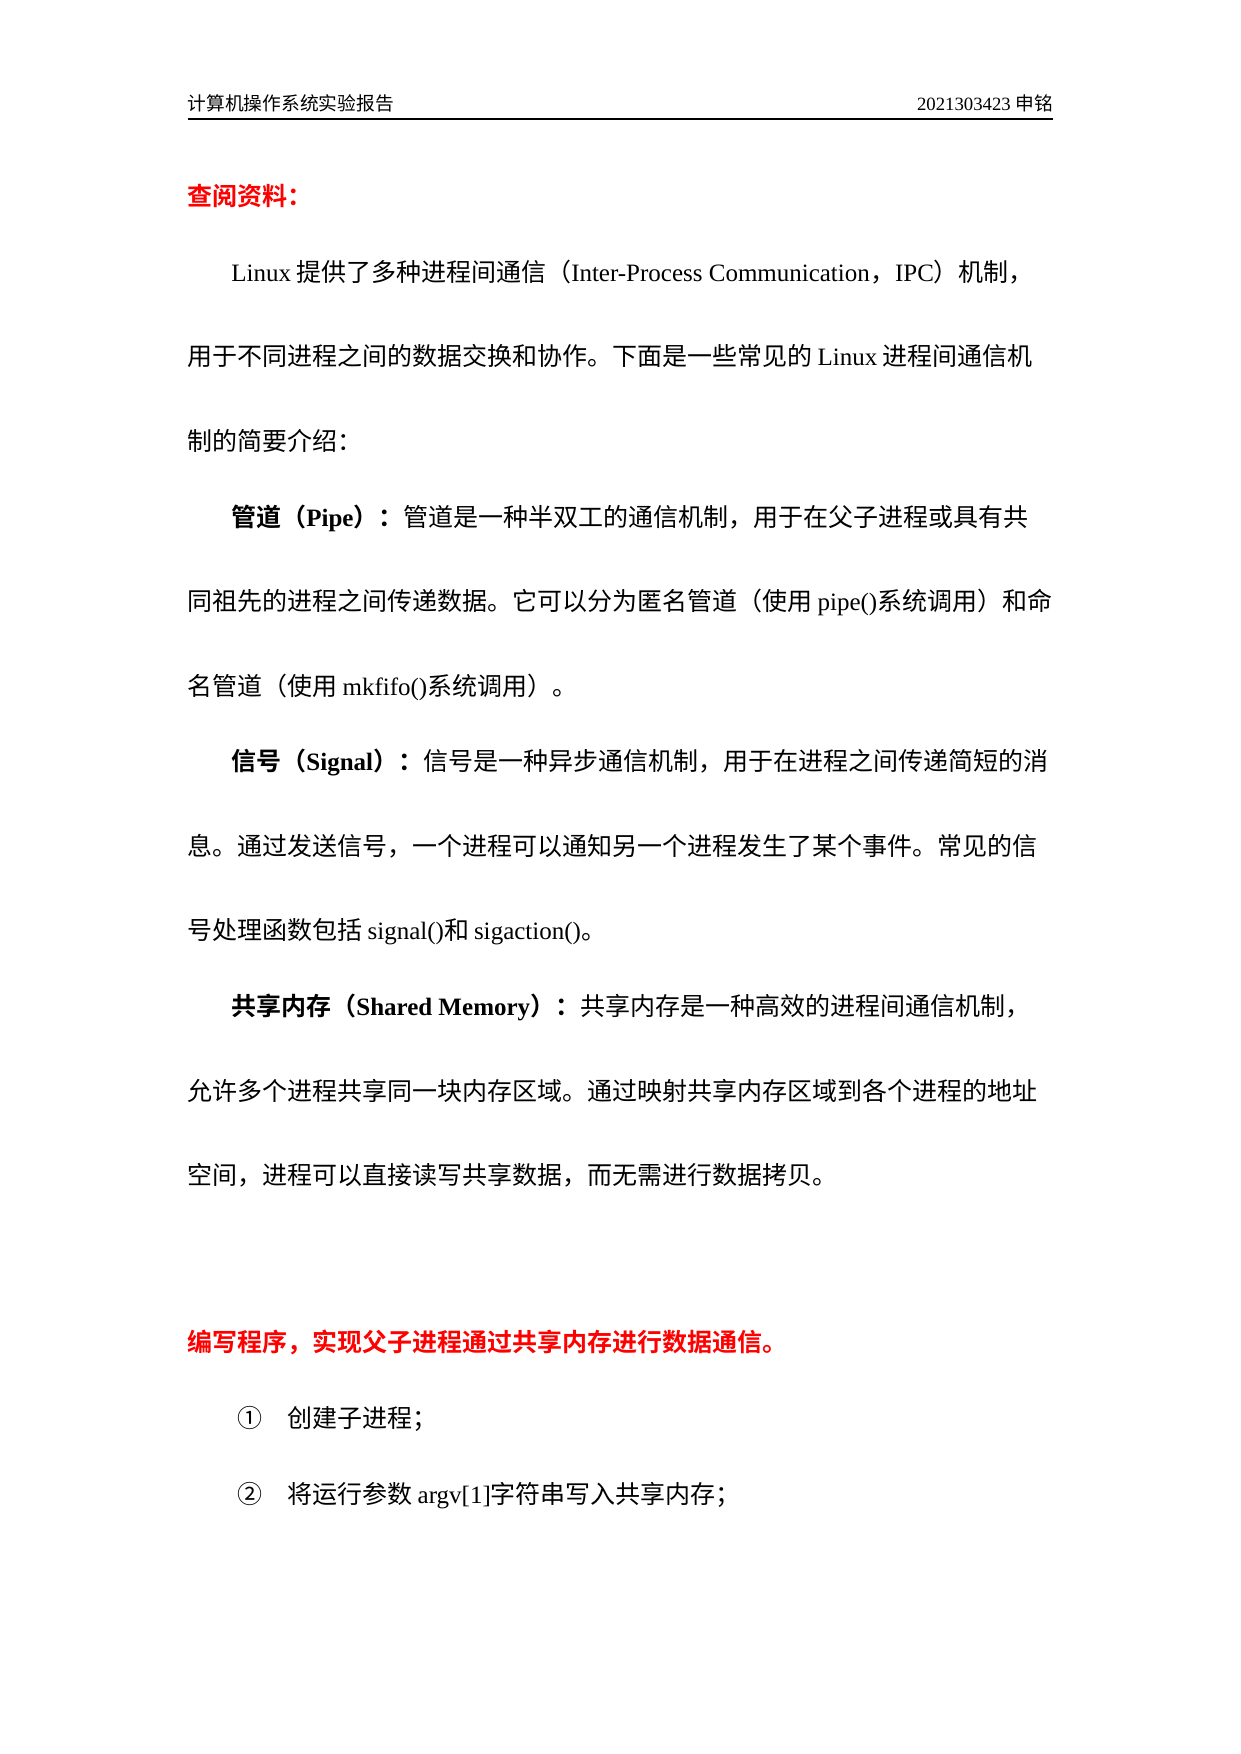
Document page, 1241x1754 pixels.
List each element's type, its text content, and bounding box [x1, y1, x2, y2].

list Linux提供了多种进程间通信（Inter-Process Communication，IPC）机制，用于不同进程之间的数据交换和协作。下面是一些常见的Linux进程间通信机制的简要介绍： [187, 238, 1053, 472]
list 查阅资料： [187, 162, 1053, 227]
list 创建子进程； [187, 1384, 1053, 1449]
list 编写程序，实现父子进程通过共享内存进行数据通信。 [187, 1308, 1053, 1373]
list 共享内存（Shared Memory）：共享内存是一种高效的进程间通信机制，允许多个进程共享同一块内存区域。通过映射共享内存区域到各个进程的地址空间，进程可以直接读写共享数据，而无需进行数据拷贝。 [187, 972, 1053, 1206]
list 管道（Pipe）：管道是一种半双工的通信机制，用于在父子进程或具有共同祖先的进程之间传递数据。它可以分为匿名管道（使用pipe()系统调用）和命名管道（使用mkfifo()系统调用）。 [187, 483, 1053, 717]
list 信号（Signal）：信号是一种异步通信机制，用于在进程之间传递简短的消息。通过发送信号，一个进程可以通知另一个进程发生了某个事件。常见的信号处理函数包括signal()和sigaction()。 [187, 727, 1053, 961]
list 将运行参数argv[1]字符串写入共享内存； [187, 1460, 1053, 1525]
